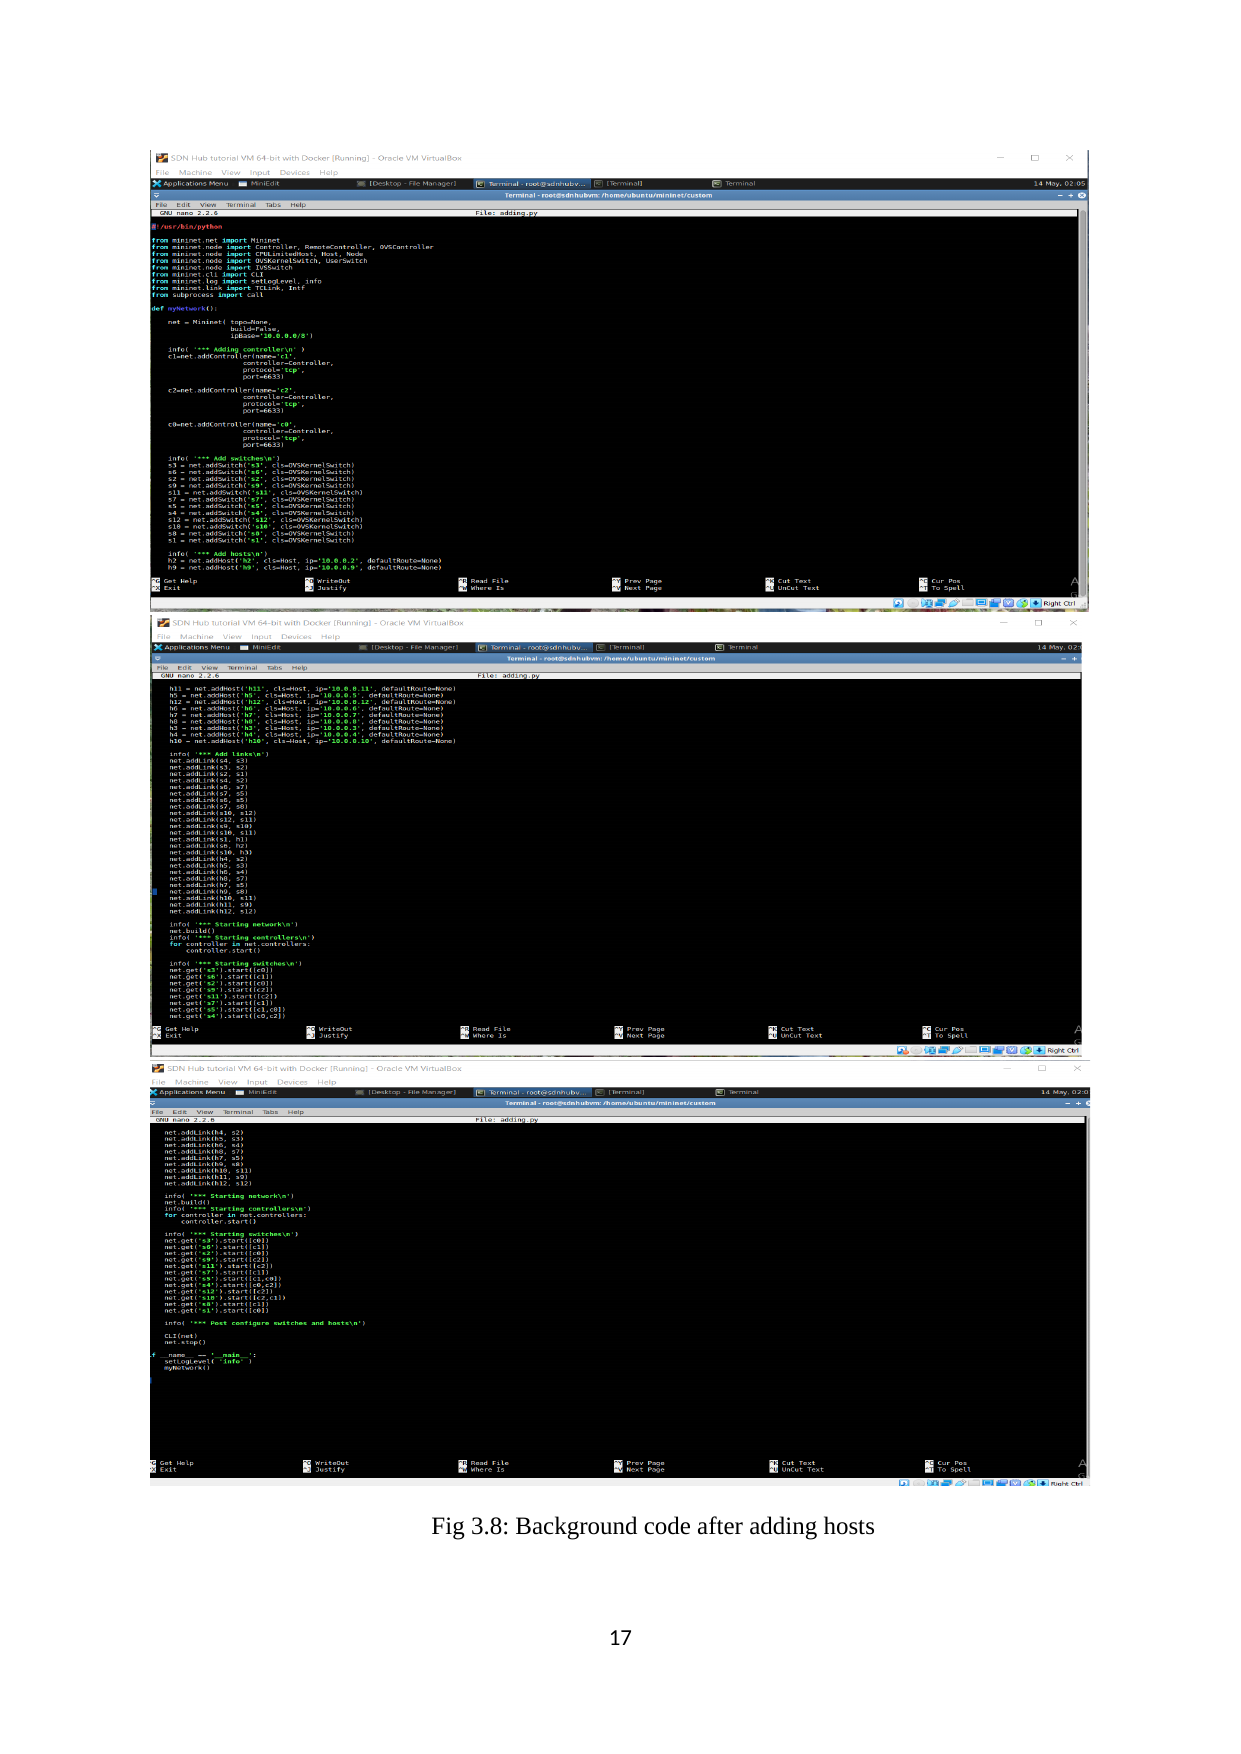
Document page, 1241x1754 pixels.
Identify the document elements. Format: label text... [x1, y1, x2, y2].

text Fig 3.8: Background code after adding hosts [150, 1511, 1090, 1539]
picture [150, 615, 1082, 1057]
picture [150, 1060, 1091, 1486]
picture [150, 150, 1089, 612]
